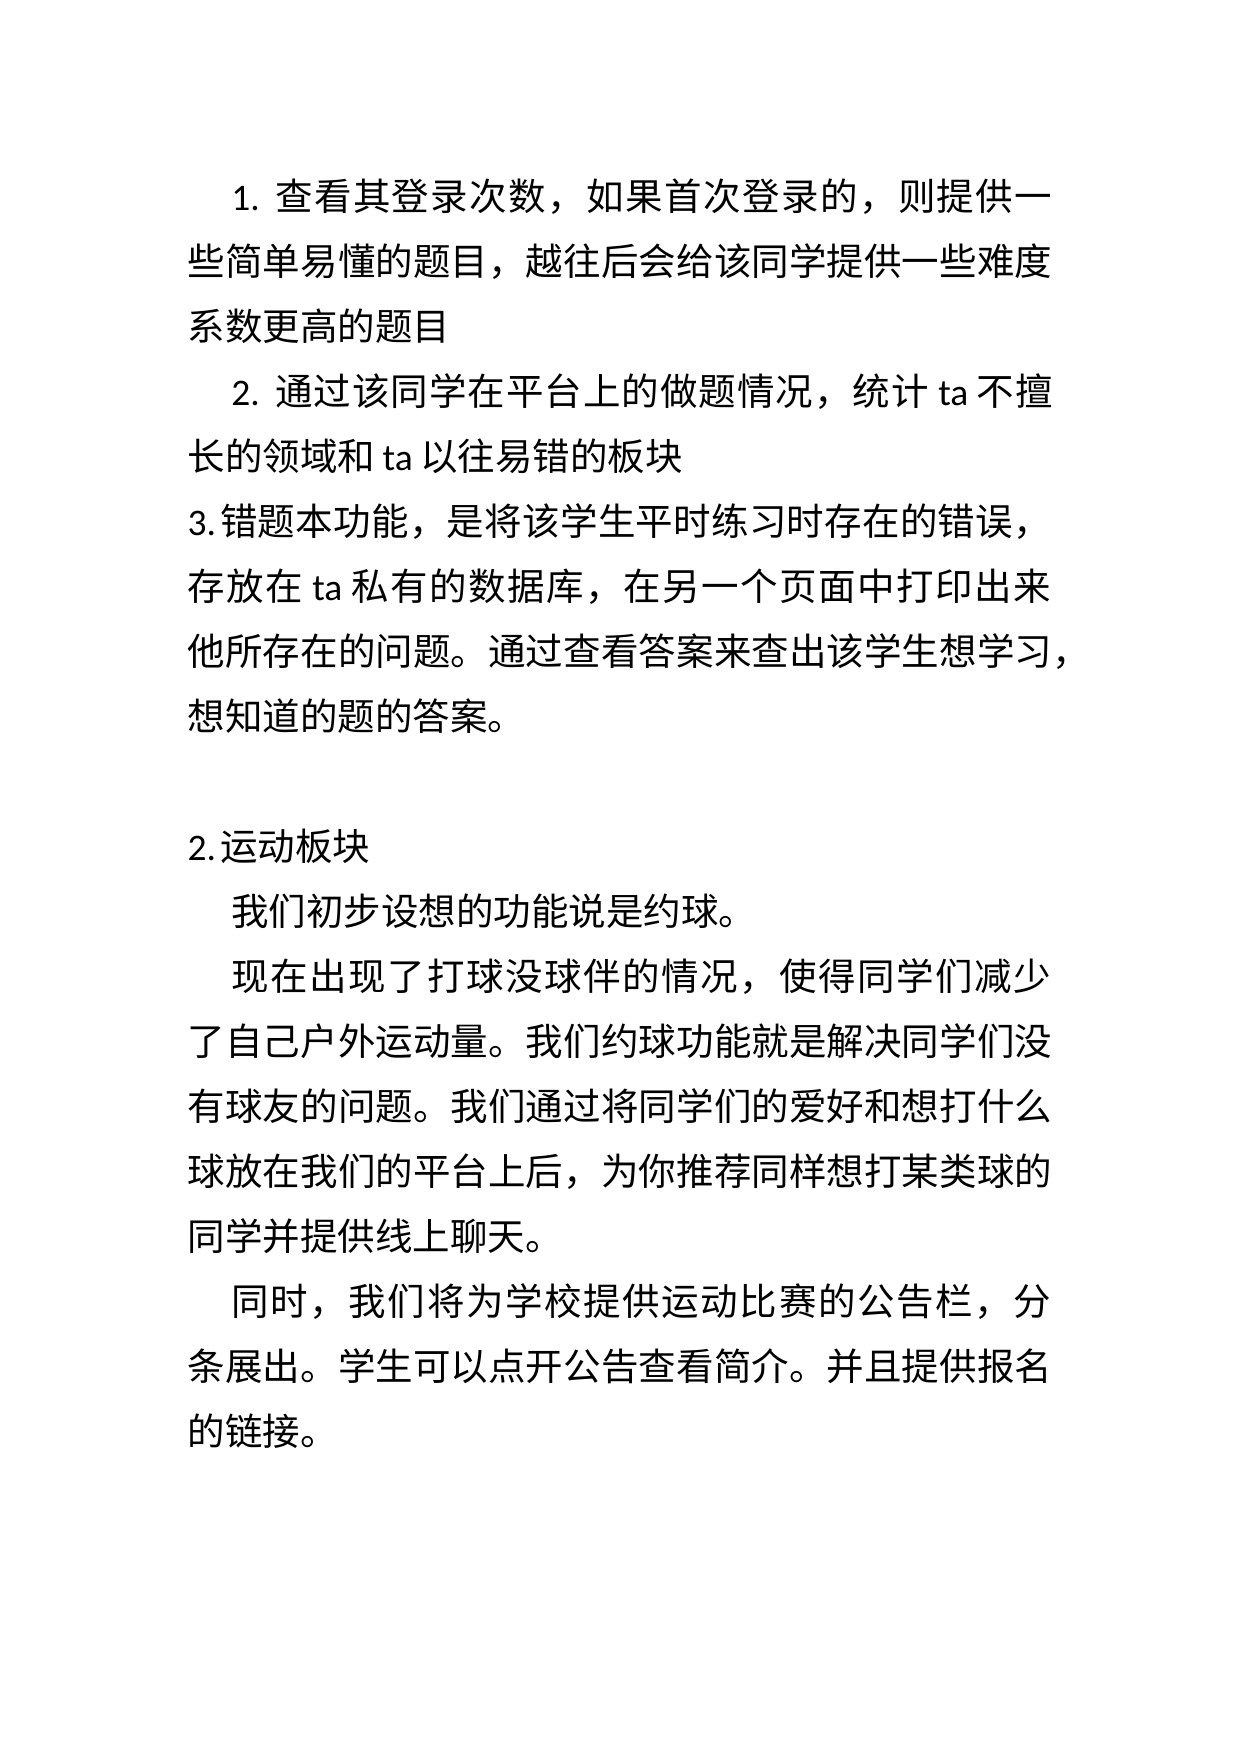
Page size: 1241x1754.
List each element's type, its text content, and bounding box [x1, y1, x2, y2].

text 我们初步设想的功能说是约球。 [187, 877, 1053, 942]
list 通过该同学在平台上的做题情况，统计ta不擅长的领域和ta以往易错的板块 [187, 357, 1053, 487]
list 错题本功能，是将该学生平时练习时存在的错误，存放在ta私有的数据库，在另一个页面中打印出来他所存在的问题。通过查看答案来查出该学生想学习，想知道的题的答案。 [187, 487, 1053, 747]
list 查看其登录次数，如果首次登录的，则提供一些简单易懂的题目，越往后会给该同学提供一些难度系数更高的题目 [187, 162, 1053, 357]
list 运动板块 [187, 812, 1053, 877]
text 现在出现了打球没球伴的情况，使得同学们减少了自己户外运动量。我们约球功能就是解决同学们没有球友的问题。我们通过将同学们的爱好和想打什么球放在我们的平台上后，为你推荐同样想打某类球的同学并提供线上聊天。 [187, 942, 1053, 1267]
text 同时，我们将为学校提供运动比赛的公告栏，分条展出。学生可以点开公告查看简介。并且提供报名的链接。 [187, 1267, 1053, 1462]
